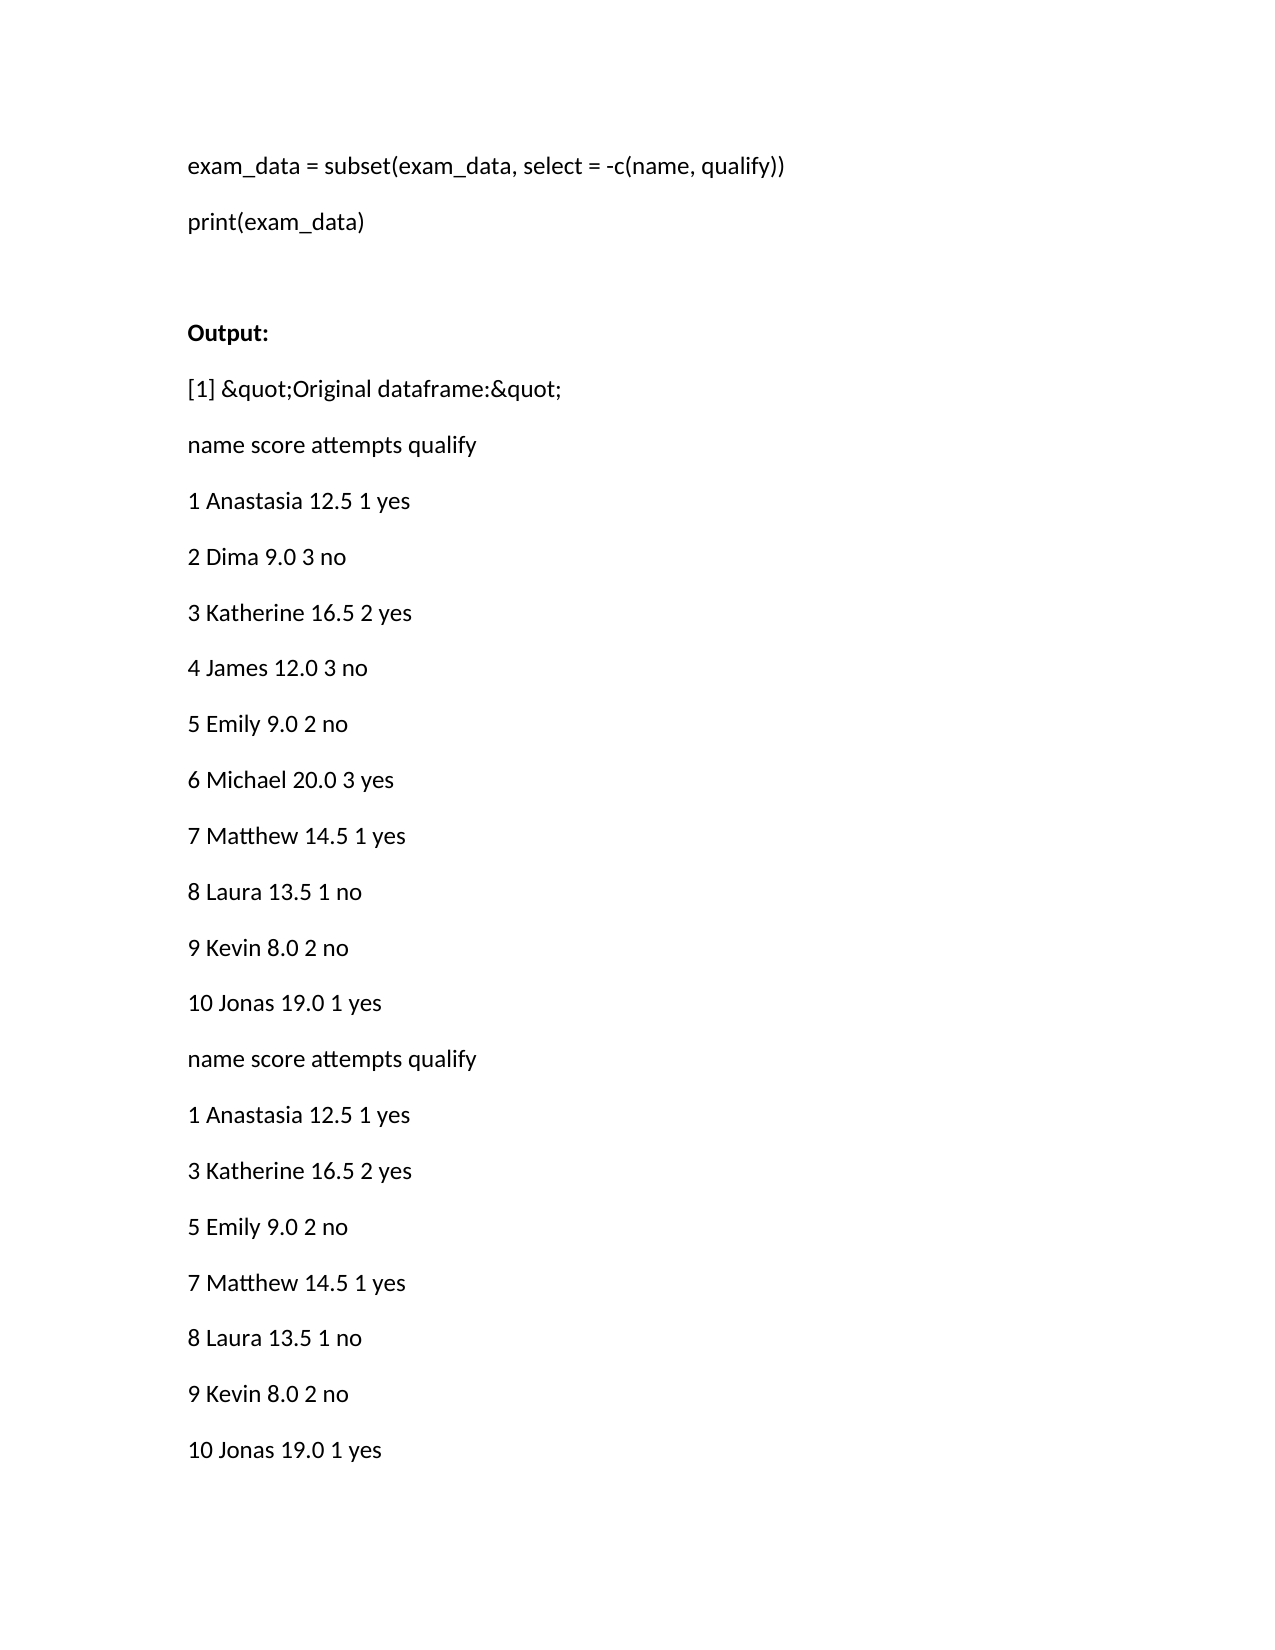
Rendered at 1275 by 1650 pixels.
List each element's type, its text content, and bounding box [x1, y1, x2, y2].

text name score attempts qualify [187, 429, 1087, 460]
text 3 Katherine 16.5 2 yes [187, 1155, 1087, 1186]
text name score attempts qualify [187, 1043, 1087, 1074]
text 3 Katherine 16.5 2 yes [187, 597, 1087, 627]
text 6 Michael 20.0 3 yes [187, 764, 1087, 795]
text 4 James 12.0 3 no [187, 652, 1087, 683]
text 9 Kevin 8.0 2 no [187, 1378, 1087, 1409]
text 9 Kevin 8.0 2 no [187, 932, 1087, 962]
text 5 Emily 9.0 2 no [187, 1211, 1087, 1241]
text 10 Jonas 19.0 1 yes [187, 987, 1087, 1018]
text 7 Matthew 14.5 1 yes [187, 820, 1087, 851]
text [1] &quot;Original dataframe:&quot; [187, 373, 1087, 404]
text 8 Laura 13.5 1 no [187, 876, 1087, 906]
text 1 Anastasia 12.5 1 yes [187, 1099, 1087, 1130]
text 7 Matthew 14.5 1 yes [187, 1267, 1087, 1297]
text 1 Anastasia 12.5 1 yes [187, 485, 1087, 516]
text 8 Laura 13.5 1 no [187, 1322, 1087, 1353]
text 2 Dima 9.0 3 no [187, 541, 1087, 571]
text print(exam_data) [187, 206, 1087, 236]
text exam_data = subset(exam_data, select = -c(name, qualify)) [187, 150, 1087, 181]
text Output: [187, 317, 1087, 348]
text 5 Emily 9.0 2 no [187, 708, 1087, 739]
text 10 Jonas 19.0 1 yes [187, 1434, 1087, 1465]
